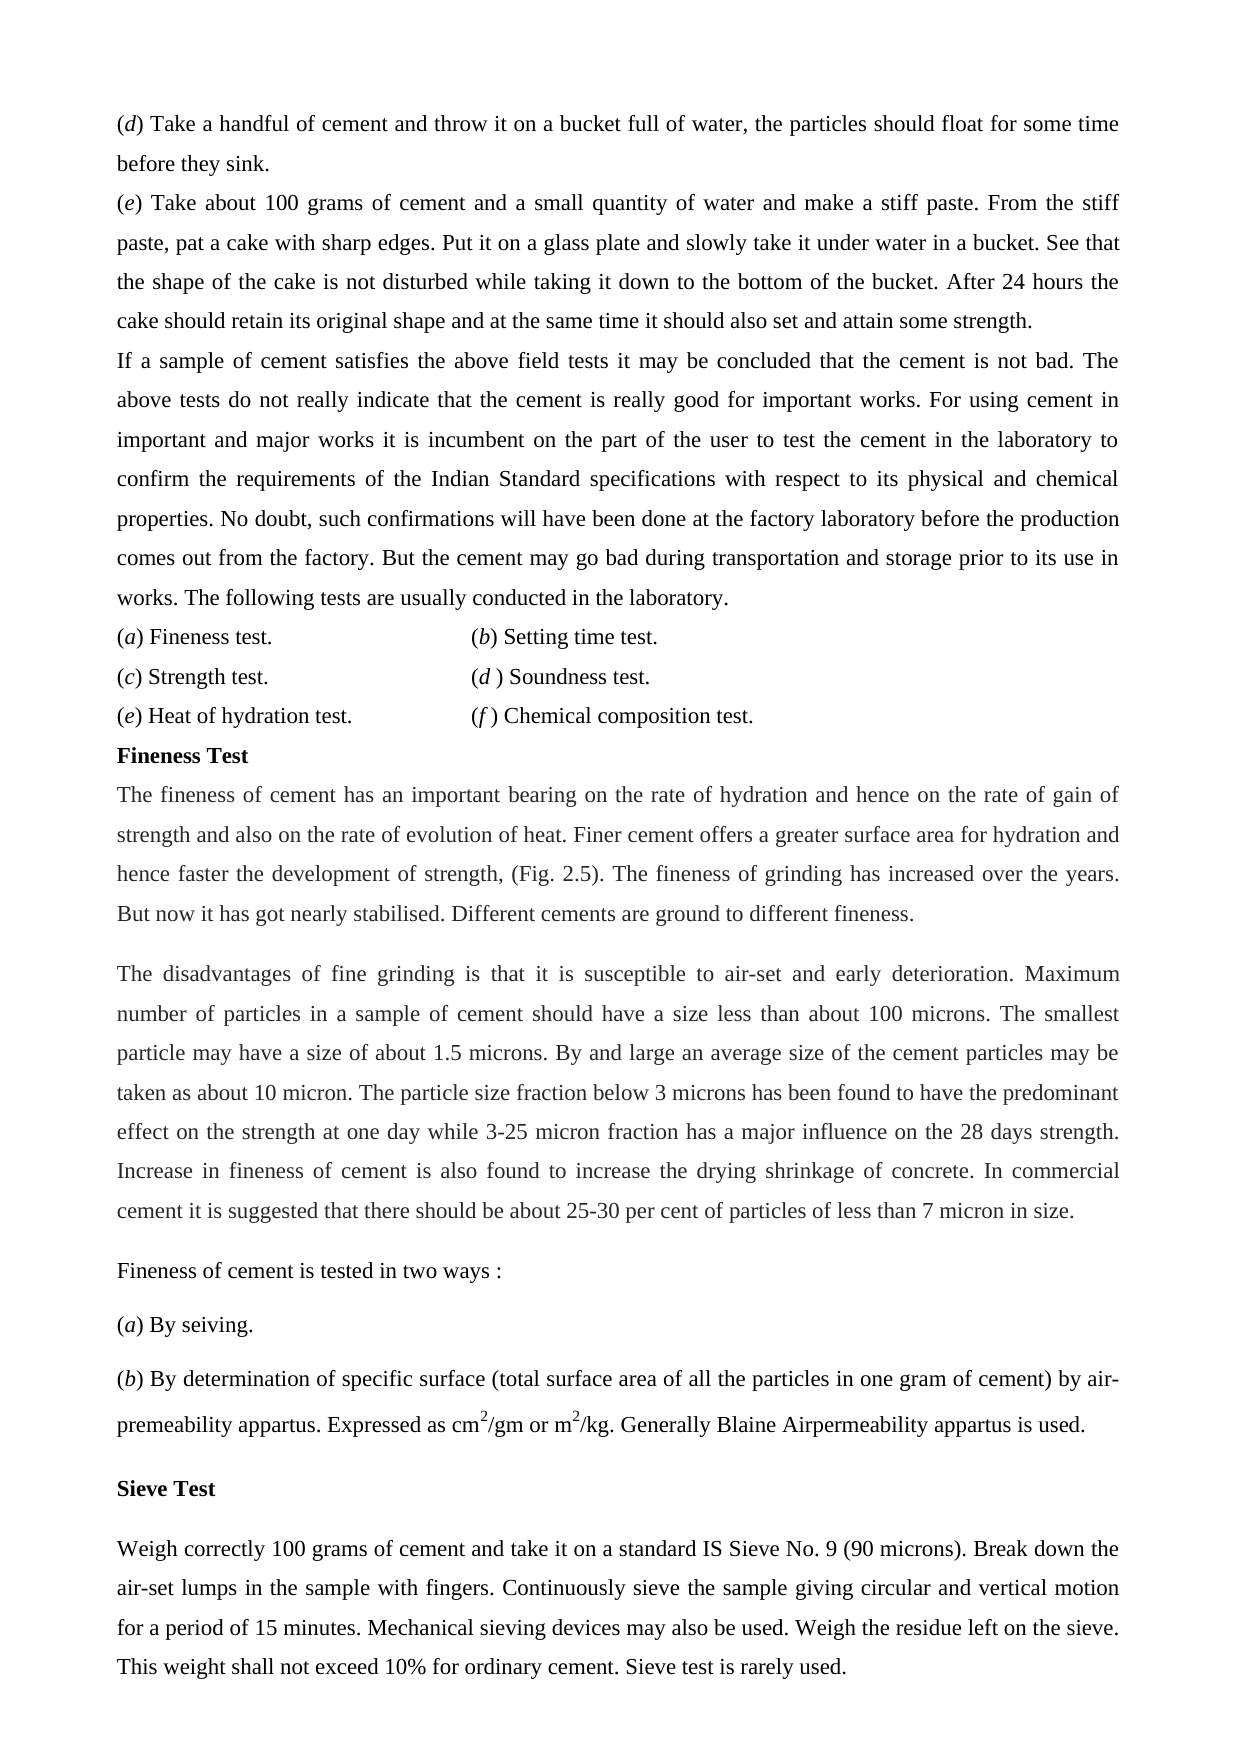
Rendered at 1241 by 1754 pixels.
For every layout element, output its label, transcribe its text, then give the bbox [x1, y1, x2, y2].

text Fineness of cement is tested in two ways : [117, 1257, 1121, 1284]
text Fineness Test [117, 742, 1121, 768]
text (a) By seiving. [117, 1311, 1121, 1338]
text If a sample of cement satisfies the above field tests it may be concluded that the cement is not bad. The above tests do not really indicate that the cement is really good for important works. For using cement in important and major works it is incumbent on the part of the user to test the cement in the laboratory to confirm the requirements of the Indian Standard specifications with respect to its physical and chemical properties. No doubt, such confirmations will have been done at the factory laboratory before the production comes out from the factory. But the cement may go bad during transportation and storage prior to its use in works. The following tests are usually conducted in the laboratory. [117, 347, 1121, 610]
text (b) By determination of specific surface (total surface area of all the particles in one gram of cement) by air-premeability appartus. Expressed as cm2/gm or m2/kg. Generally Blaine Airpermeability appartus is used. [117, 1365, 1121, 1438]
text (a) Fineness test. (b) Setting time test. [117, 623, 1121, 650]
text Sieve Test [117, 1474, 1121, 1501]
text (e) Take about 100 grams of cement and a small quantity of water and make a stiff paste. From the stiff paste, pat a cake with sharp edges. Put it on a glass plate and slowly take it under water in a bucket. See that the shape of the cake is not disturbed while taking it down to the bottom of the bucket. After 24 hours the cake should retain its original shape and at the same time it should also set and attain some strength. [117, 189, 1121, 334]
text (d) Take a handful of cement and throw it on a bucket full of water, the particles should float for some time before they sink. [117, 110, 1121, 176]
text (e) Heat of hydration test. (f ) Chemical composition test. [117, 702, 1121, 729]
text Weigh correctly 100 grams of cement and take it on a standard IS Sieve No. 9 (90 microns). Break down the air-set lumps in the sample with fingers. Continuously sieve the sample giving circular and vertical motion for a period of 15 minutes. Mechanical sieving devices may also be used. Weigh the residue left on the sieve. This weight shall not exceed 10% for ordinary cement. Sieve test is rarely used. [117, 1535, 1121, 1680]
text The disadvantages of fine grinding is that it is susceptible to air-set and early deterioration. Maximum number of particles in a sample of cement should have a size less than about 100 microns. The smallest particle may have a size of about 1.5 microns. By and large an average size of the cement particles may be taken as about 10 micron. The particle size fraction below 3 microns has been found to have the predominant effect on the strength at one day while 3-25 micron fraction has a major influence on the 28 days strength. Increase in fineness of cement is also found to increase the drying shrinkage of concrete. In commercial cement it is suggested that there should be about 25-30 per cent of particles of less than 7 micron in size. [117, 960, 1121, 1223]
text (c) Strength test. (d ) Soundness test. [117, 663, 1121, 689]
text The fineness of cement has an important bearing on the rate of hydration and hence on the rate of gain of strength and also on the rate of evolution of heat. Finer cement offers a greater surface area for hydration and hence faster the development of strength, (Fig. 2.5). The fineness of grinding has increased over the years. But now it has got nearly stabilised. Different cements are ground to different fineness. [117, 781, 1121, 926]
